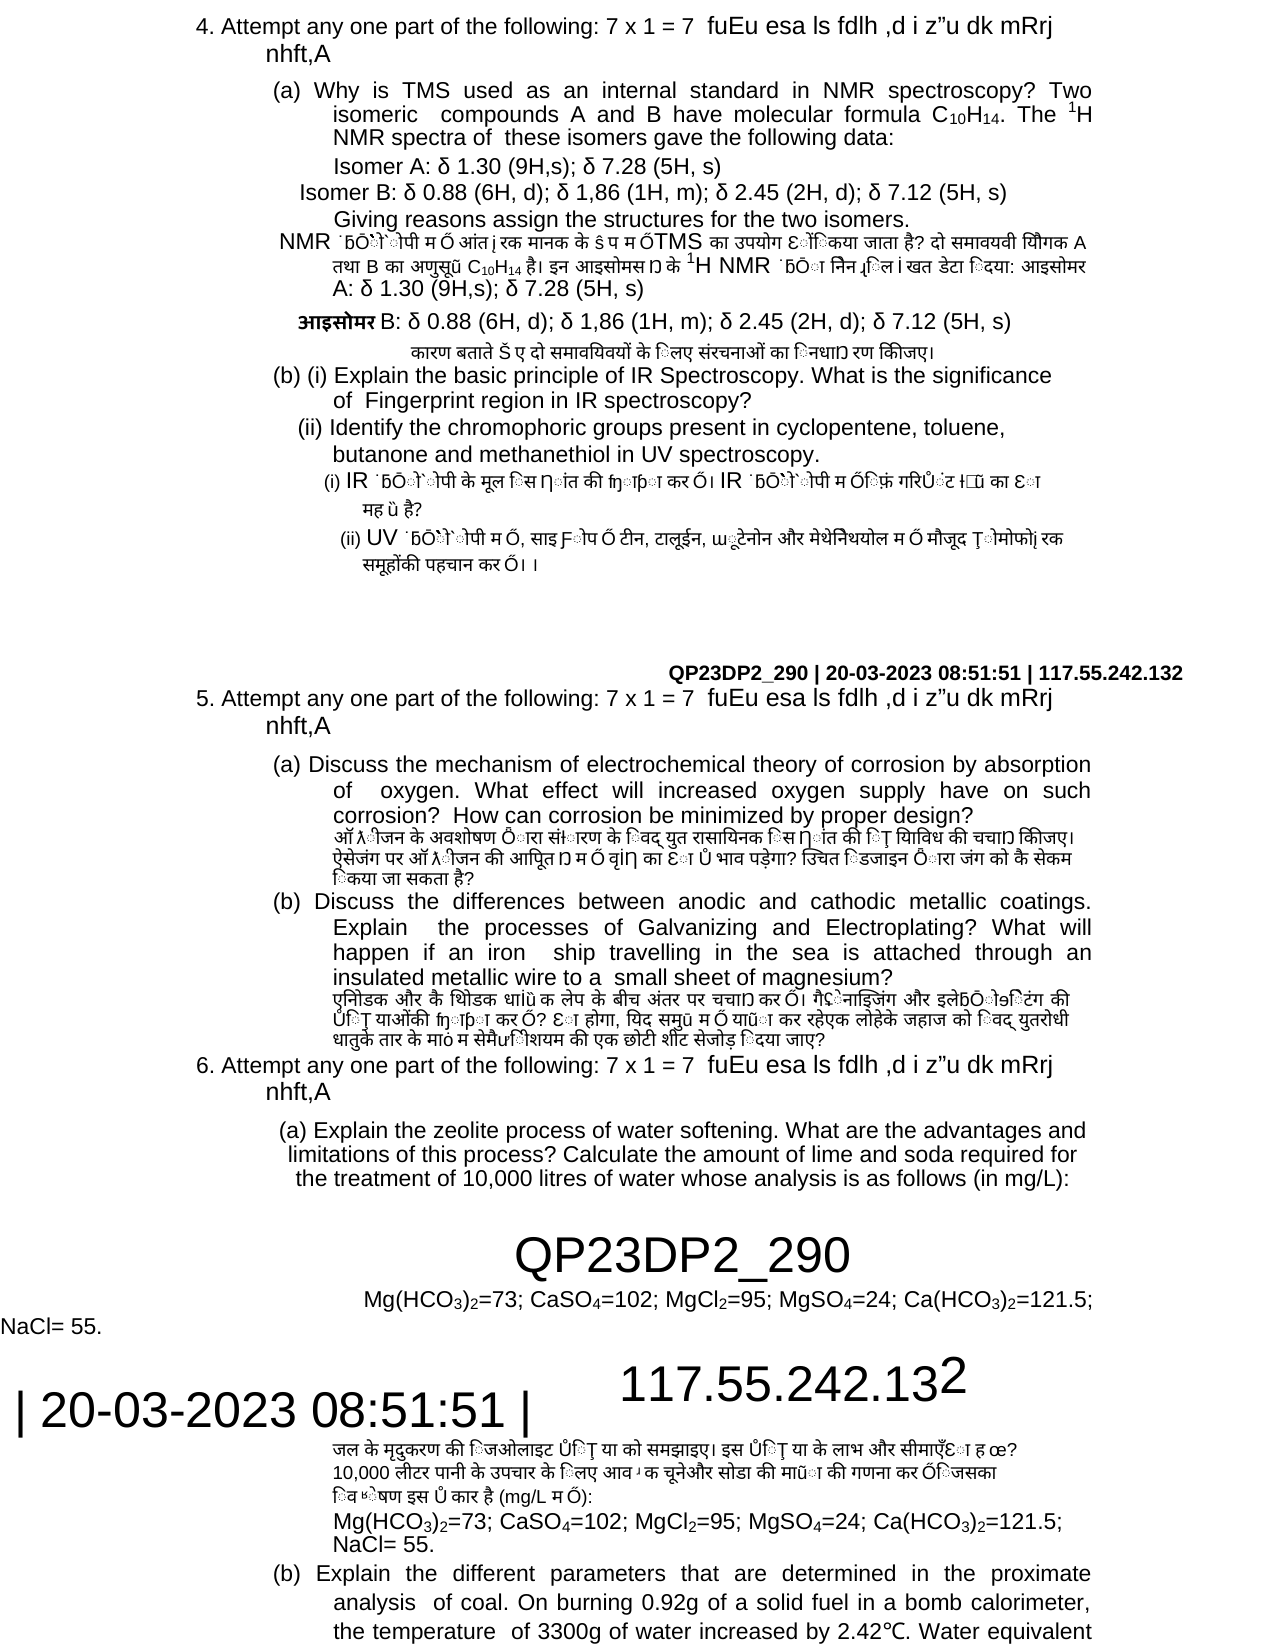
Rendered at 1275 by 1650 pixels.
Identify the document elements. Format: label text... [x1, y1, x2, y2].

text Mg(HCO3)2=73; CaSO4=102; MgCl2=95; MgSO4=24; Ca(HCO3)2=121.5; NaCl= 55. [332, 1509, 1093, 1557]
text एनोिडक और कै थोिडक धाİȕक लेप के बीच अंतर पर चचाŊकरŐ। गैʢेनाइिजंग और इलेƃŌोɘेिटंग की ŮिŢयाओंकी ʩाƥा करŐ? Ɛा होगा, यिद समुū मŐयाũा कर रहेएक लोहेके जहाज को िवद् युतरोधी धातुके तार के माȯम सेमैưीिशयम की एक छोटी शीट सेजोड़ िदया जाए? [332, 990, 1070, 1051]
text QP23DP2_290 | 20-03-2023 08:51:51 | 117.55.242.132 [0, 661, 1183, 685]
text (a) Explain the zeolite process of water softening. What are the advantages and limitations of this process? Calculate the amount of lime and soda required for the treatment of 10,000 litres of water whose analysis is as follows (in mg/L): QP23DP2_290 [273, 1119, 1092, 1283]
text (a) Why is TMS used as an internal standard in NMR spectroscopy? Two isomeric compounds A and B have molecular formula C10H14. The 1H NMR spectra of these isomers gave the following data: [273, 81, 1093, 150]
text (a) Discuss the mechanism of electrochemical theory of corrosion by absorption of oxygen. What effect will increased oxygen supply have on such corrosion? How can corrosion be minimized by proper design? [273, 752, 1092, 828]
text महȕ है? [362, 496, 1238, 524]
text ऑƛीजन के अवशोषण Ȫारा संƗारण के िवद् युत रासायिनक िसȠांत की िŢयािविध की चचाŊकीिजए। ऐसेजंग पर ऑƛीजन की आपूितŊमŐवृİȠ का Ɛा Ůभाव पड़ेगा? उिचत िडजाइन Ȫारा जंग को कै सेकम िकया जा सकता है? [332, 828, 1085, 890]
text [273, 1560, 1092, 1644]
text butanone and methanethiol in UV spectroscopy. [332, 441, 1238, 467]
text (b) Discuss the differences between anodic and cathodic metallic coatings. Explain the processes of Galvanizing and Electroplating? What will happen if an iron ship travelling in the sea is attached through an insulated metallic wire to a small sheet of magnesium? [273, 890, 1093, 990]
text Isomer A: δ 1.30 (9H,s); δ 7.28 (5H, s) [333, 153, 1238, 179]
text (ii) UV ˙ेƃŌोˋोपी मŐ, साइƑोपŐटीन, टालूईन, ɯूटेनोन और मेथेनेिथयोल मŐमौजूद Ţोमोफोįरक [0, 524, 1063, 550]
text समूहोंकी पहचान करŐ। । [385, 554, 1238, 575]
text (ii) Identify the chromophoric groups present in cyclopentene, toluene, [0, 414, 1006, 441]
text 4. Attempt any one part of the following: 7 x 1 = 7 fuEu esa ls fdlh ,d i z”u dk mRrj nhft,A [196, 13, 1062, 68]
text कारण बताते Šए दो समावयिवयों के िलए संरचनाओं का िनधाŊरण कीिजए। [0, 342, 934, 363]
text 5. Attempt any one part of the following: 7 x 1 = 7 fuEu esa ls fdlh ,d i z”u dk mRrj nhft,A [196, 685, 1062, 739]
text Mg(HCO3)2=73; CaSO4=102; MgCl2=95; MgSO4=24; Ca(HCO3)2=121.5; [0, 1283, 1093, 1313]
text जल के मृदुकरण की िजओलाइट ŮिŢया को समझाइए। इस ŮिŢया के लाभ और सीमाएँƐा हœ? 10,000 लीटर पानी के उपचार के िलए आवʴक चूनेऔर सोडा की माũा की गणना करŐिजसका िवʶेषण इस Ůकार है (mg/L मŐ): [332, 1438, 1034, 1507]
text आइसोमर B: δ 0.88 (6H, d); δ 1,86 (1H, m); δ 2.45 (2H, d); δ 7.12 (5H, s) [0, 304, 1012, 338]
text NaCl= 55. [0, 1313, 619, 1339]
text NMR ˙ेƃŌोˋोपी मŐआंतįरक मानक के ŝप मŐTMS का उपयोग Ɛोंिकया जाता है? दो समावयवी यौिगक A तथा B का अणुसूũ C10H14 है। इन आइसोमसŊके 1H NMR ˙ेƃŌा नेिनɻिलİखत डेटा िदया: आइसोमर A: δ 1.30 (9H,s); δ 7.28 (5H, s) [272, 232, 1086, 302]
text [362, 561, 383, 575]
text Giving reasons assign the structures for the two isomers. [333, 206, 1238, 232]
text (i) IR ˙ेƃŌोˋोपी के मूल िसȠांत की ʩाƥा करŐ। IR ˙ेƃŌोˋोपी मŐिफ़ं गरिŮंट Ɨेũ का Ɛा [0, 467, 1040, 493]
text (b) (i) Explain the basic principle of IR Spectroscopy. What is the significance of Fingerprint region in IR spectroscopy? [273, 363, 1076, 413]
text Isomer B: δ 0.88 (6H, d); δ 1,86 (1H, m); δ 2.45 (2H, d); δ 7.12 (5H, s) [0, 179, 1007, 206]
text 6. Attempt any one part of the following: 7 x 1 = 7 fuEu esa ls fdlh ,d i z”u dk mRrj nhft,A [196, 1051, 1062, 1106]
text | 20-03-2023 08:51:51 | 117.55.242.132 [0, 1313, 1238, 1438]
